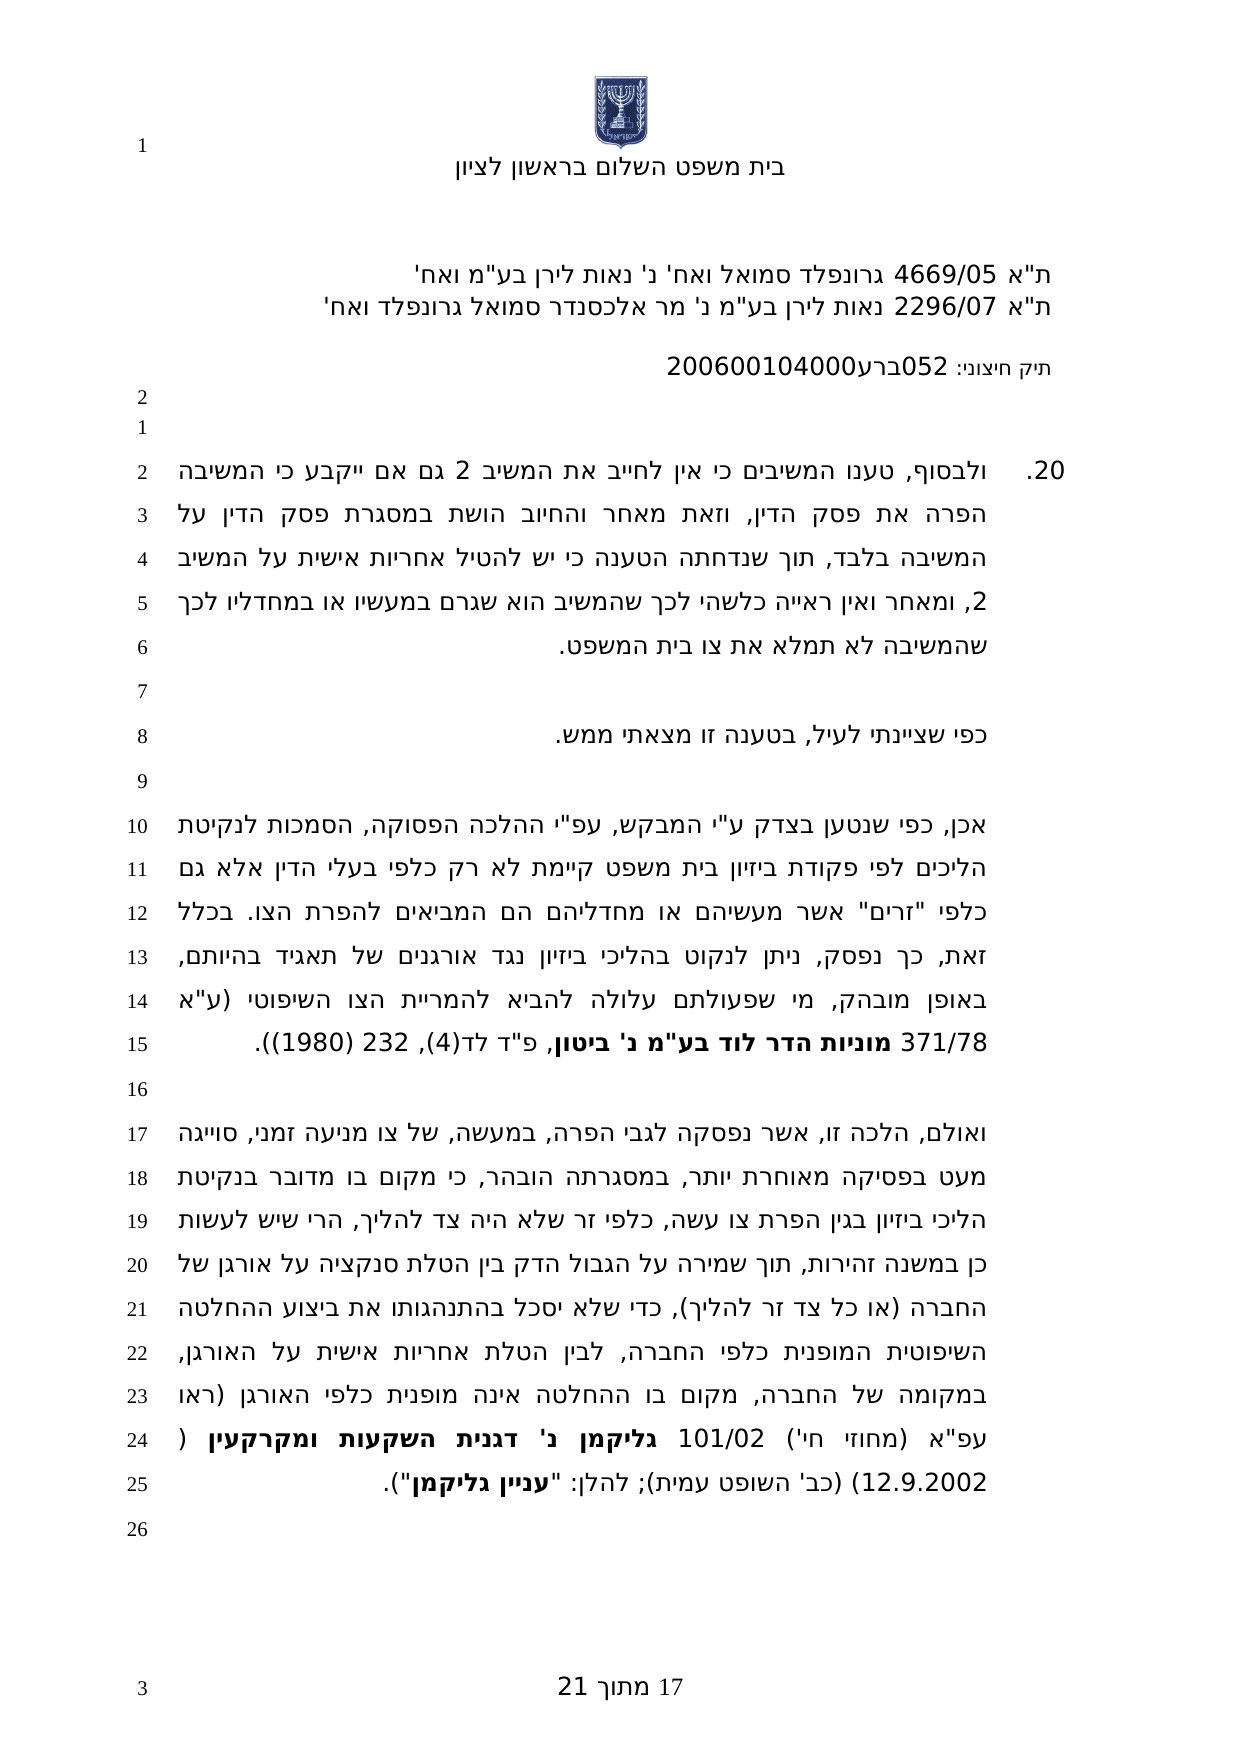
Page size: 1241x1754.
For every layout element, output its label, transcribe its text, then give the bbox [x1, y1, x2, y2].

list כפי שציינתי לעיל, בטענה זו מצאתי ממש. [177, 720, 988, 749]
list ולבסוף, טענו המשיבים כי אין לחייב את המשיב 2 גם אם ייקבע כי המשיבה הפרה את פסק הדין, וזאת מאחר והחיוב הושת במסגרת פסק הדין על המשיבה בלבד, תוך שנדחתה הטענה כי יש להטיל אחריות אישית על המשיב 2, ומאחר ואין ראייה כלשהי לכך שהמשיב הוא שגרם במעשיו או במחדליו לכך שהמשיבה לא תמלא את צו בית המשפט. [177, 456, 1026, 660]
list אכן, כפי שנטען בצדק ע"י המבקש, עפ"י ההלכה הפסוקה, הסמכות לנקיטת הליכים לפי פקודת ביזיון בית משפט קיימת לא רק כלפי בעלי הדין אלא גם כלפי "זרים" אשר מעשיהם או מחדליהם הם המביאים להפרת הצו. בכלל זאת, כך נפסק, ניתן לנקוט בהליכי ביזיון נגד אורגנים של תאגיד בהיותם, באופן מובהק, מי שפעולתם עלולה להביא להמריית הצו השיפוטי (ע"א 371/78 מוניות הדר לוד בע"מ נ' ביטון, פ"ד לד(4), 232 (1980)). [177, 810, 988, 1058]
list ואולם, הלכה זו, אשר נפסקה לגבי הפרה, במעשה, של צו מניעה זמני, סוייגה מעט בפסיקה מאוחרת יותר, במסגרתה הובהר, כי מקום בו מדובר בנקיטת הליכי ביזיון בגין הפרת צו עשה, כלפי זר שלא היה צד להליך, הרי שיש לעשות כן במשנה זהירות, תוך שמירה על הגבול הדק בין הטלת סנקציה על אורגן של החברה (או כל צד זר להליך), כדי שלא יסכל בהתנהגותו את ביצוע ההחלטה השיפוטית המופנית כלפי החברה, לבין הטלת אחריות אישית על האורגן, במקומה של החברה, מקום בו ההחלטה אינה מופנית כלפי האורגן (ראו עפ"א (מחוזי חי') 101/02 גליקמן נ' דגנית השקעות ומקרקעין (12.9.2002) (כב' השופט עמית); להלן: "עניין גליקמן"). [177, 1118, 988, 1497]
picture [589, 75, 651, 152]
